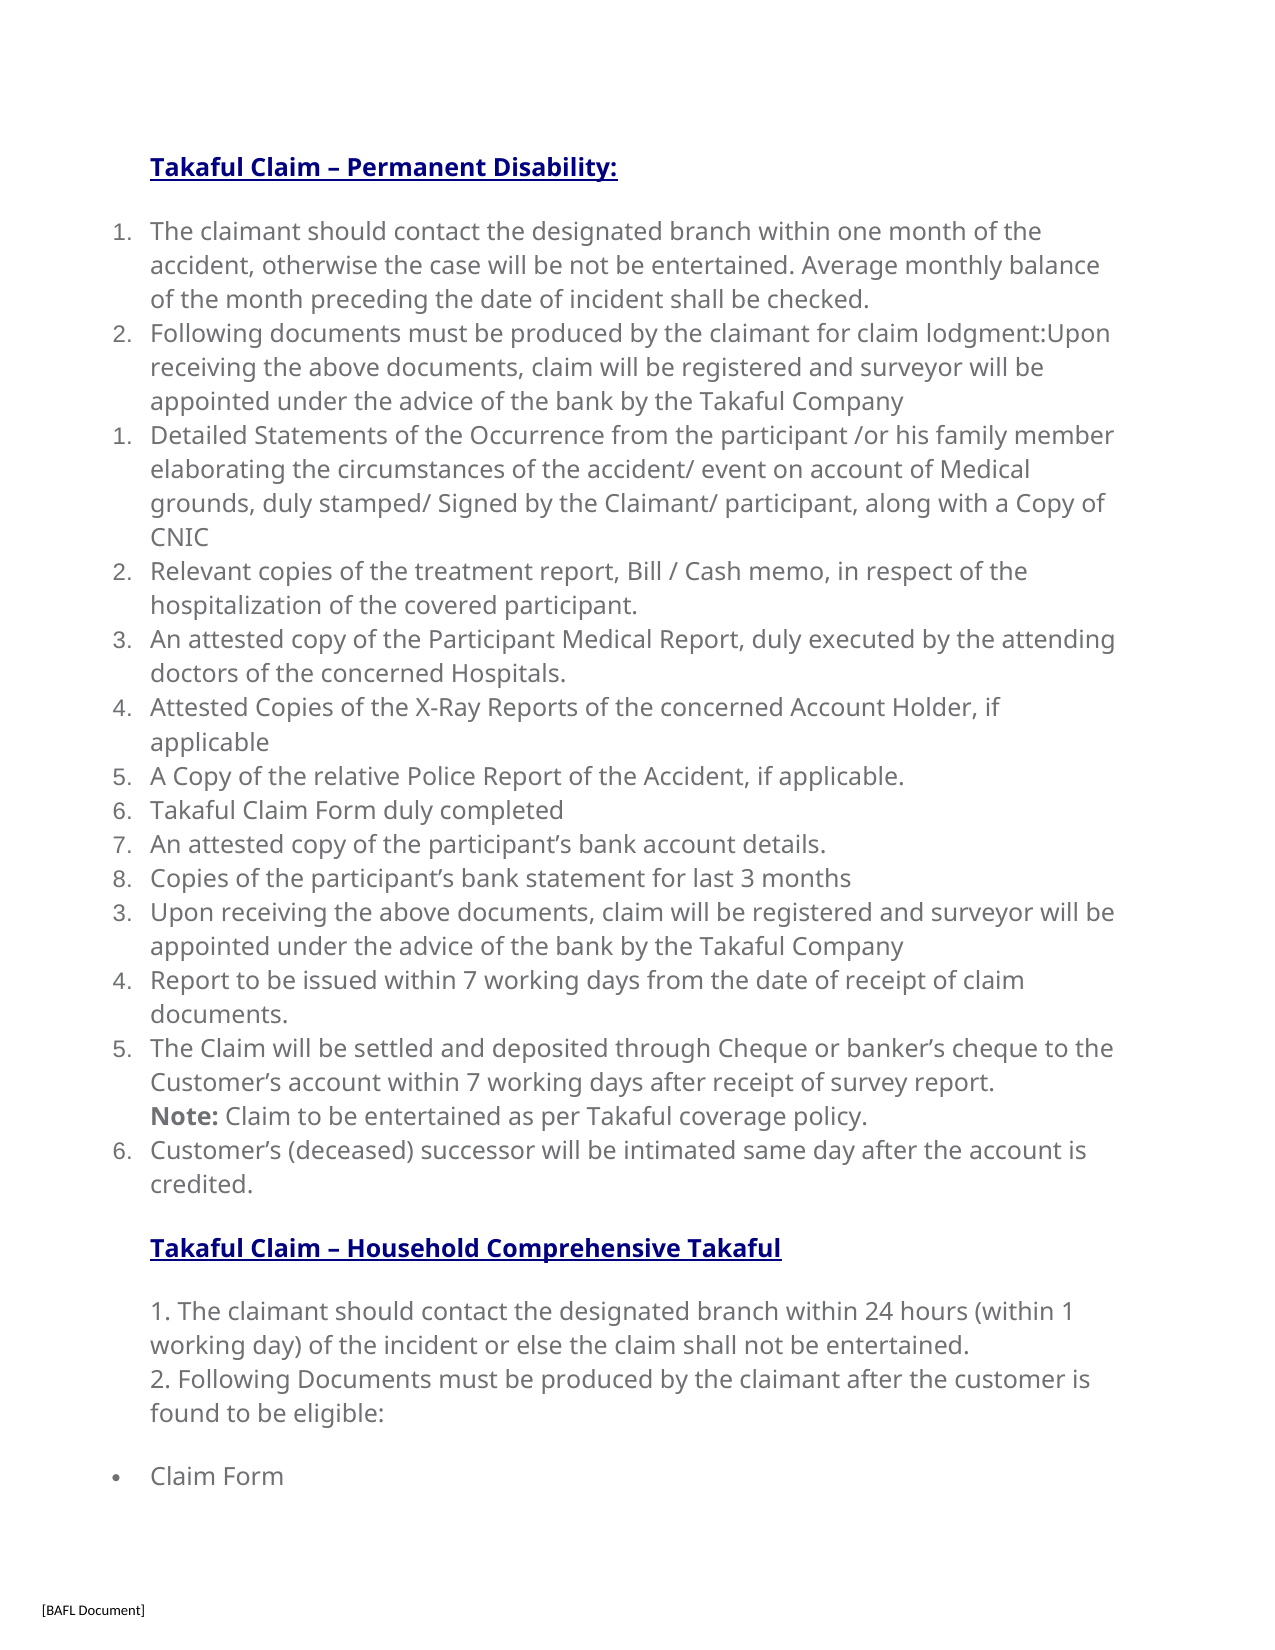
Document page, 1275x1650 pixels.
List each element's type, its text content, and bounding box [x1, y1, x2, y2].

list Claim Form [112, 1459, 1125, 1493]
list Relevant copies of the treatment report, Bill / Cash memo, in respect of the hospitalization of the covered participant. [112, 554, 1125, 622]
list Copies of the participant’s bank statement for last 3 months [112, 860, 1125, 894]
list An attested copy of the participant’s bank account details. [112, 826, 1125, 860]
list Report to be issued within 7 working days from the date of receipt of claim documents. [112, 963, 1125, 1031]
list A Copy of the relative Police Report of the Accident, if applicable. [112, 758, 1125, 792]
list The claimant should contact the designated branch within one month of the accident, otherwise the case will be not be entertained. Average monthly balance of the month preceding the date of incident shall be checked. [112, 213, 1125, 315]
list Following documents must be produced by the claimant for claim lodgment:Upon receiving the above documents, claim will be registered and surveyor will be appointed under the advice of the bank by the Takaful Company [112, 315, 1125, 418]
list Upon receiving the above documents, claim will be registered and surveyor will be appointed under the advice of the bank by the Takaful Company [112, 894, 1125, 963]
list Takaful Claim Form duly completed [112, 792, 1125, 826]
list An attested copy of the Participant Medical Report, duly executed by the attending doctors of the concerned Hospitals. [112, 622, 1125, 690]
list The Claim will be settled and deposited through Cheque or banker’s cheque to the Customer’s account within 7 working days after receipt of survey report. Note: Claim to be entertained as per Takaful coverage policy. [112, 1031, 1125, 1133]
text Takaful Claim – Household Comprehensive Takaful [150, 1230, 1125, 1264]
text 1. The claimant should contact the designated branch within 24 hours (within 1 working day) of the incident or else the claim shall not be entertained. 2. Following Documents must be produced by the claimant after the customer is found to be eligible: [150, 1293, 1125, 1430]
list Detailed Statements of the Occurrence from the participant /or his family member elaborating the circumstances of the accident/ event on account of Medical grounds, duly stamped/ Signed by the Claimant/ participant, along with a Copy of CNIC [112, 418, 1125, 554]
text Takaful Claim – Permanent Disability: [150, 150, 1125, 184]
list Customer’s (deceased) successor will be intimated same day after the account is credited. [112, 1133, 1125, 1201]
list Attested Copies of the X-Ray Reports of the concerned Account Holder, if applicable [112, 690, 1125, 758]
